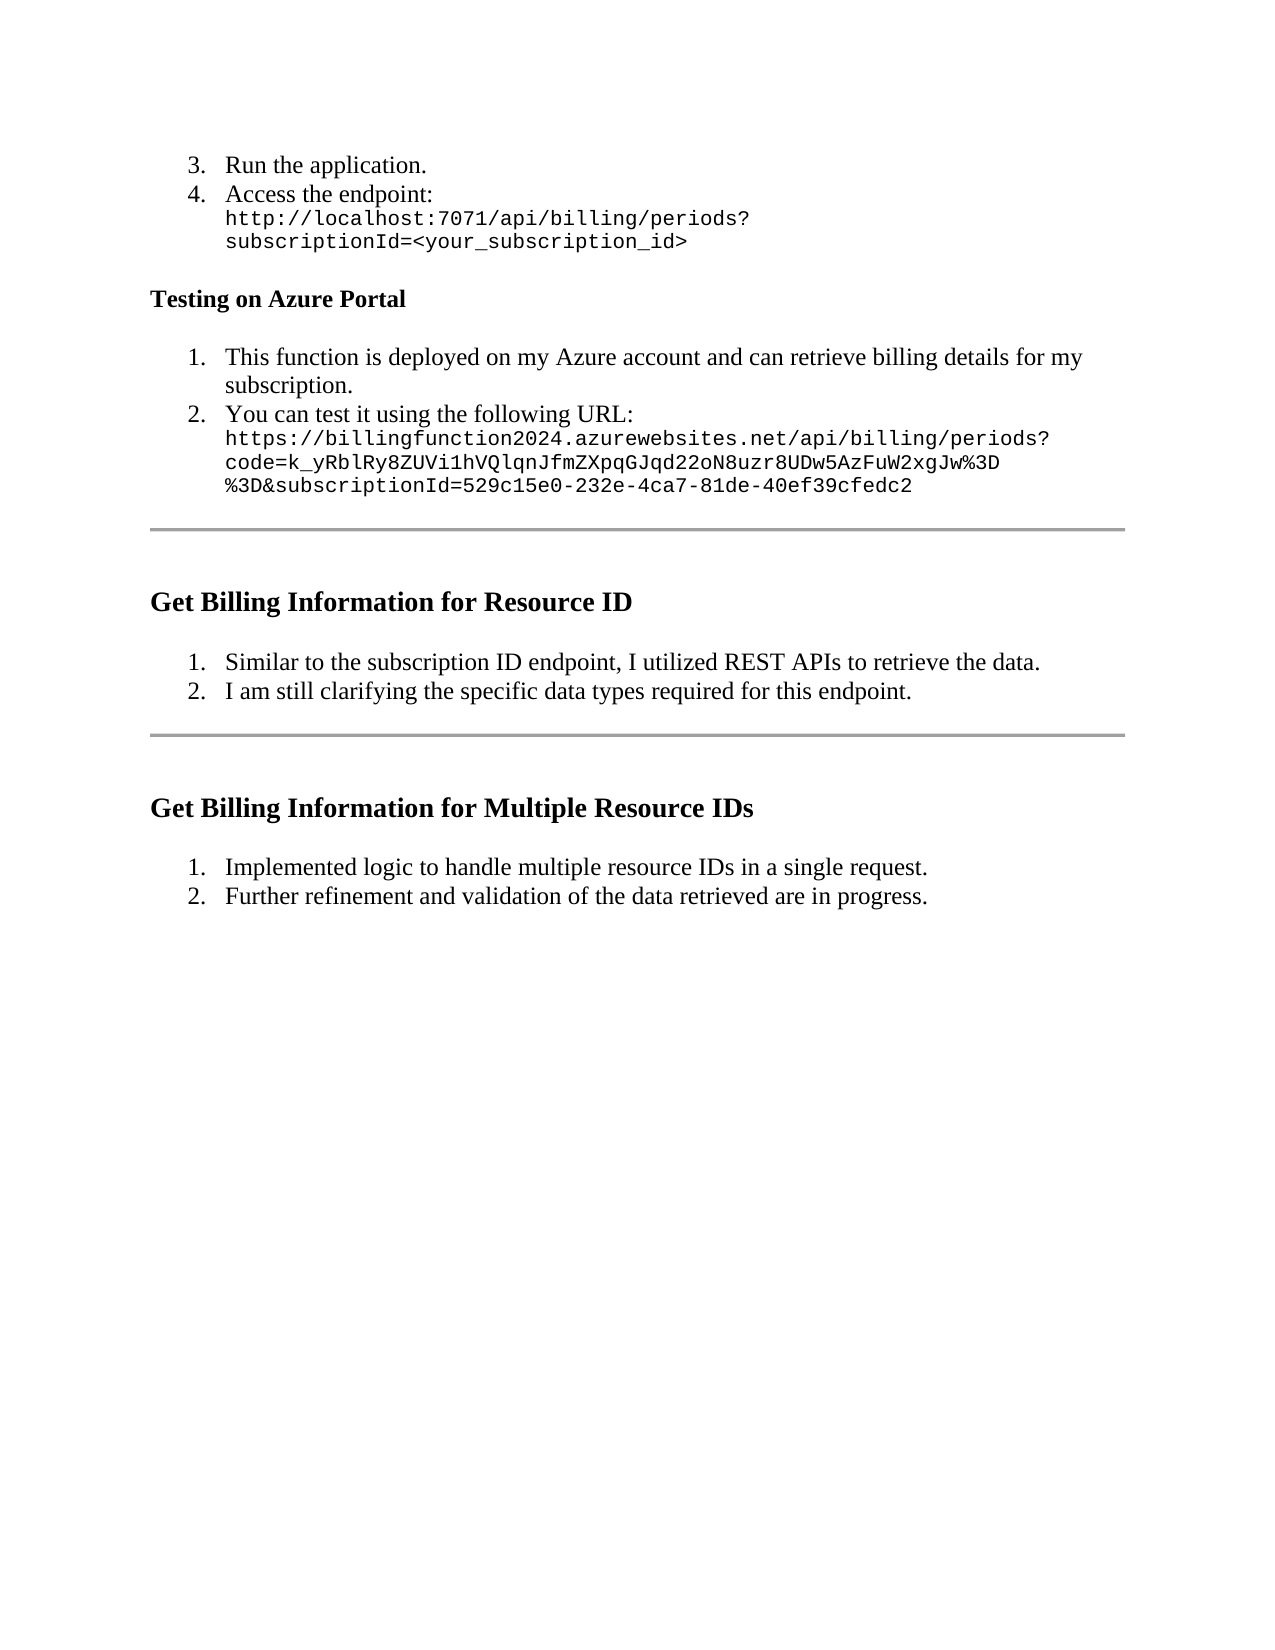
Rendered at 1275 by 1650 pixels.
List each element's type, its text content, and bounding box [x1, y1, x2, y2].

text Get Billing Information for Resource ID [150, 585, 1125, 618]
list Similar to the subscription ID endpoint, I utilized REST APIs to retrieve the data. [187, 647, 1125, 676]
list Further refinement and validation of the data retrieved are in progress. [187, 881, 1125, 910]
list This function is deployed on my Azure account and can retrieve billing details for my subscription. [187, 342, 1125, 399]
list Access the endpoint: http://localhost:7071/api/billing/periods?subscriptionId=<your_subscription_id> [187, 179, 1125, 255]
list You can test it using the following URL: https://billingfunction2024.azurewebsites.net/api/billing/periods?code=k_yRblRy8ZUVi1hVQlqnJfmZXpqGJqd22oN8uzr8UDw5AzFuW2xgJw%3D%3D&subscriptionId=529c15e0-232e-4ca7-81de-40ef39cfedc2 [187, 399, 1125, 499]
list Implemented logic to handle multiple resource IDs in a single request. [187, 852, 1125, 881]
text Get Billing Information for Multiple Resource IDs [150, 791, 1125, 823]
text Testing on Azure Portal [150, 284, 1125, 313]
list I am still clarifying the specific data types required for this endpoint. [187, 676, 1125, 704]
list Run the application. [187, 150, 1125, 179]
